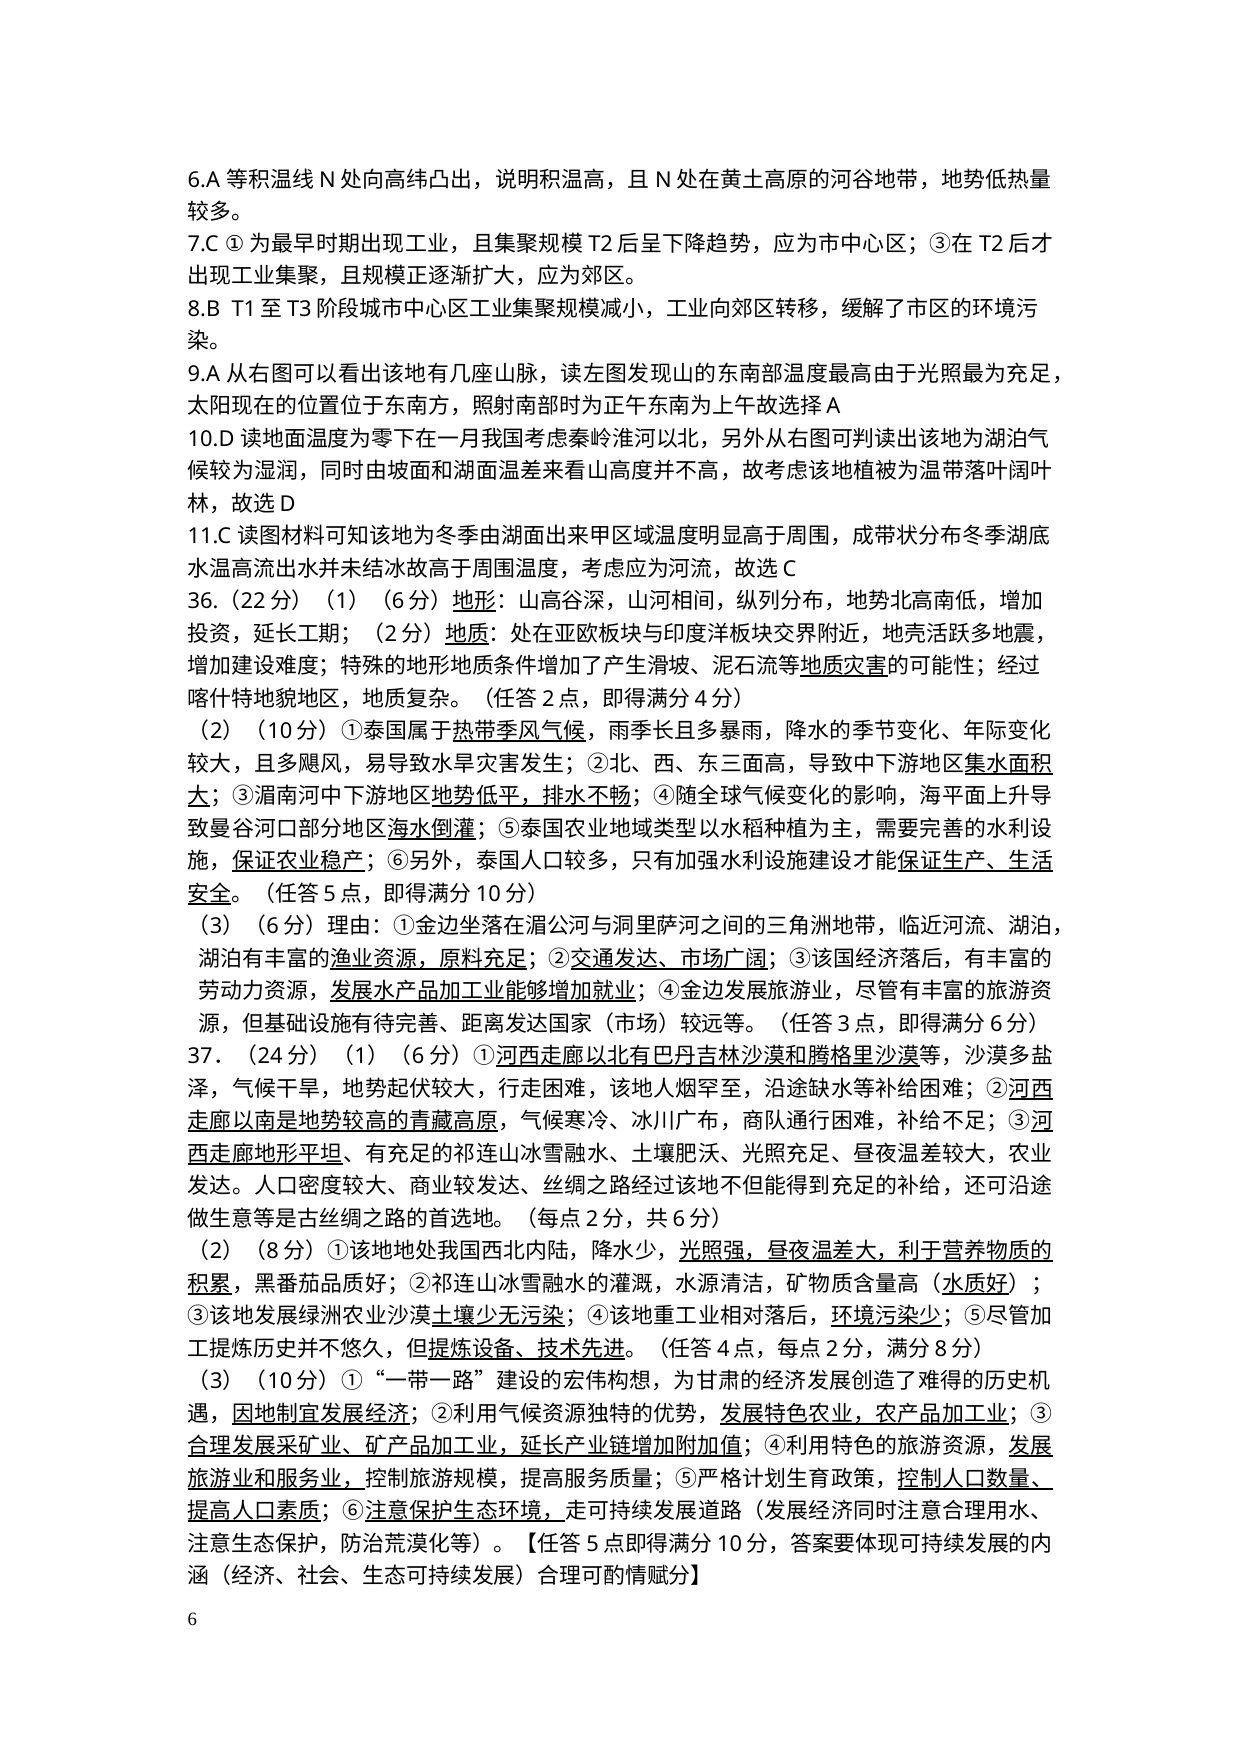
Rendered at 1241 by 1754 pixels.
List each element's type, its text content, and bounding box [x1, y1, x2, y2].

text （3）（6分）理由：①金边坐落在湄公河与洞里萨河之间的三角洲地带，临近河流、湖泊，湖泊有丰富的渔业资源，原料充足；②交通发达、市场广阔；③该国经济落后，有丰富的劳动力资源，发展水产品加工业能够增加就业；④金边发展旅游业，尽管有丰富的旅游资源，但基础设施有待完善、距离发达国家（市场）较远等。（任答3点，即得满分6分） [187, 908, 1053, 1038]
text 9.A 从右图可以看出该地有几座山脉，读左图发现山的东南部温度最高由于光照最为充足，太阳现在的位置位于东南方，照射南部时为正午东南为上午故选择A [187, 355, 1053, 420]
text 6.A 等积温线N处向高纬凸出，说明积温高，且N处在黄土高原的河谷地带，地势低热量较多。 [187, 162, 1053, 225]
text 36.（22分）（1）（6分）地形：山高谷深，山河相间，纵列分布，地势北高南低，增加投资，延长工期；（2分）地质：处在亚欧板块与印度洋板块交界附近，地壳活跃多地震，增加建设难度；特殊的地形地质条件增加了产生滑坡、泥石流等地质灾害的可能性；经过喀什特地貌地区，地质复杂。（任答2点，即得满分4分） [187, 583, 1053, 713]
text 11.C 读图材料可知该地为冬季由湖面出来甲区域温度明显高于周围，成带状分布冬季湖底水温高流出水并未结冰故高于周围温度，考虑应为河流，故选C [187, 518, 1053, 583]
text 7.C ①为最早时期出现工业，且集聚规模T2后呈下降趋势，应为市中心区；③在T2后才出现工业集聚，且规模正逐渐扩大，应为郊区。 [187, 225, 1053, 290]
text 10.D 读地面温度为零下在一月我国考虑秦岭淮河以北，另外从右图可判读出该地为湖泊气候较为湿润，同时由坡面和湖面温差来看山高度并不高，故考虑该地植被为温带落叶阔叶林，故选D [187, 420, 1053, 518]
text （3）（10分）①“一带一路”建设的宏伟构想，为甘肃的经济发展创造了难得的历史机遇，因地制宜发展经济；②利用气候资源独特的优势，发展特色农业，农产品加工业；③合理发展采矿业、矿产品加工业，延长产业链增加附加值；④利用特色的旅游资源，发展旅游业和服务业，控制旅游规模，提高服务质量；⑤严格计划生育政策，控制人口数量、提高人口素质；⑥注意保护生态环境，走可持续发展道路（发展经济同时注意合理用水、注意生态保护，防治荒漠化等）。【任答5点即得满分10分，答案要体现可持续发展的内涵（经济、社会、生态可持续发展）合理可酌情赋分】 [187, 1363, 1053, 1590]
text 8.B T1至T3阶段城市中心区工业集聚规模减小，工业向郊区转移，缓解了市区的环境污染。 [187, 290, 1053, 355]
text （2）（8分）①该地地处我国西北内陆，降水少，光照强，昼夜温差大，利于营养物质的积累，黑番茄品质好；②祁连山冰雪融水的灌溉，水源清洁，矿物质含量高（水质好）；③该地发展绿洲农业沙漠土壤少无污染；④该地重工业相对落后，环境污染少；⑤尽管加工提炼历史并不悠久，但提炼设备、技术先进。（任答4点，每点2分，满分8分） [187, 1233, 1053, 1363]
text 37．（24分）（1）（6分）①河西走廊以北有巴丹吉林沙漠和腾格里沙漠等，沙漠多盐泽，气候干旱，地势起伏较大，行走困难，该地人烟罕至，沿途缺水等补给困难；②河西走廊以南是地势较高的青藏高原，气候寒冷、冰川广布，商队通行困难，补给不足；③河西走廊地形平坦、有充足的祁连山冰雪融水、土壤肥沃、光照充足、昼夜温差较大，农业发达。人口密度较大、商业较发达、丝绸之路经过该地不但能得到充足的补给，还可沿途做生意等是古丝绸之路的首选地。（每点2分，共6分） [187, 1038, 1053, 1233]
text （2）（10分）①泰国属于热带季风气候，雨季长且多暴雨，降水的季节变化、年际变化较大，且多飓风，易导致水旱灾害发生；②北、西、东三面高，导致中下游地区集水面积大；③湄南河中下游地区地势低平，排水不畅；④随全球气候变化的影响，海平面上升导致曼谷河口部分地区海水倒灌；⑤泰国农业地域类型以水稻种植为主，需要完善的水利设施，保证农业稳产；⑥另外，泰国人口较多，只有加强水利设施建设才能保证生产、生活安全。（任答5点，即得满分10分） [187, 713, 1053, 908]
